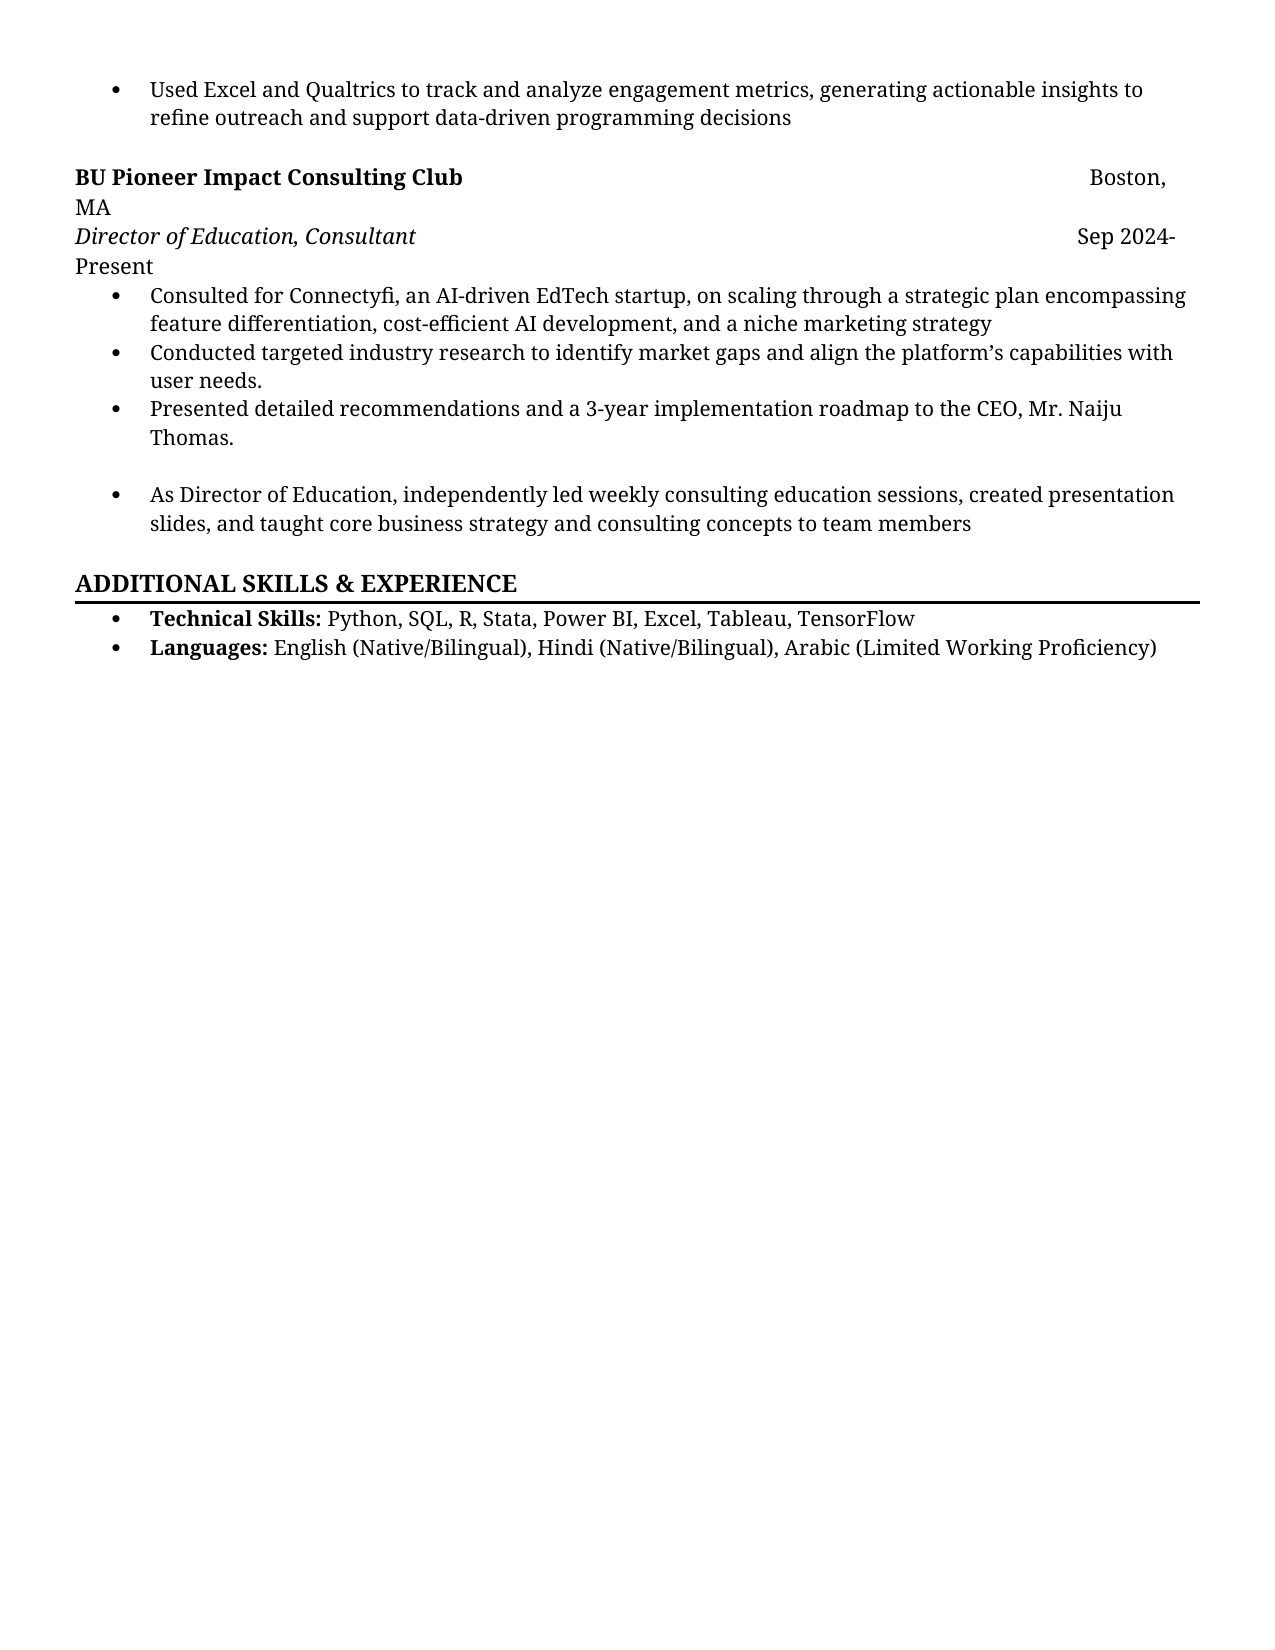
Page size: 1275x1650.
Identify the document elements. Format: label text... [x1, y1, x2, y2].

list Used Excel and Qualtrics to track and analyze engagement metrics, generating actionable insights to refine outreach and support data-driven programming decisions [112, 75, 1200, 132]
list ADDITIONAL SKILLS & EXPERIENCE [75, 567, 1200, 601]
list Presented detailed recommendations and a 3-year implementation roadmap to the CEO, Mr. Naiju Thomas. [112, 394, 1200, 451]
list Conducted targeted industry research to identify market gaps and align the platform’s capabilities with user needs. [112, 338, 1200, 394]
list Languages: English (Native/Bilingual), Hindi (Native/Bilingual), Arabic (Limited Working Proficiency) [112, 633, 1200, 661]
list Technical Skills: Python, SQL, R, Stata, Power BI, Excel, Tableau, TensorFlow [112, 604, 1200, 633]
list As Director of Education, independently led weekly consulting education sessions, created presentation slides, and taught core business strategy and consulting concepts to team members [112, 481, 1200, 537]
list Consulted for Connectyfi, an AI-driven EdTech startup, on scaling through a strategic plan encompassing feature differentiation, cost-efficient AI development, and a niche marketing strategy [112, 281, 1200, 338]
text Director of Education, Consultant Sep 2024- Present [75, 221, 1200, 281]
text BU Pioneer Impact Consulting Club Boston, MA [75, 162, 1200, 221]
